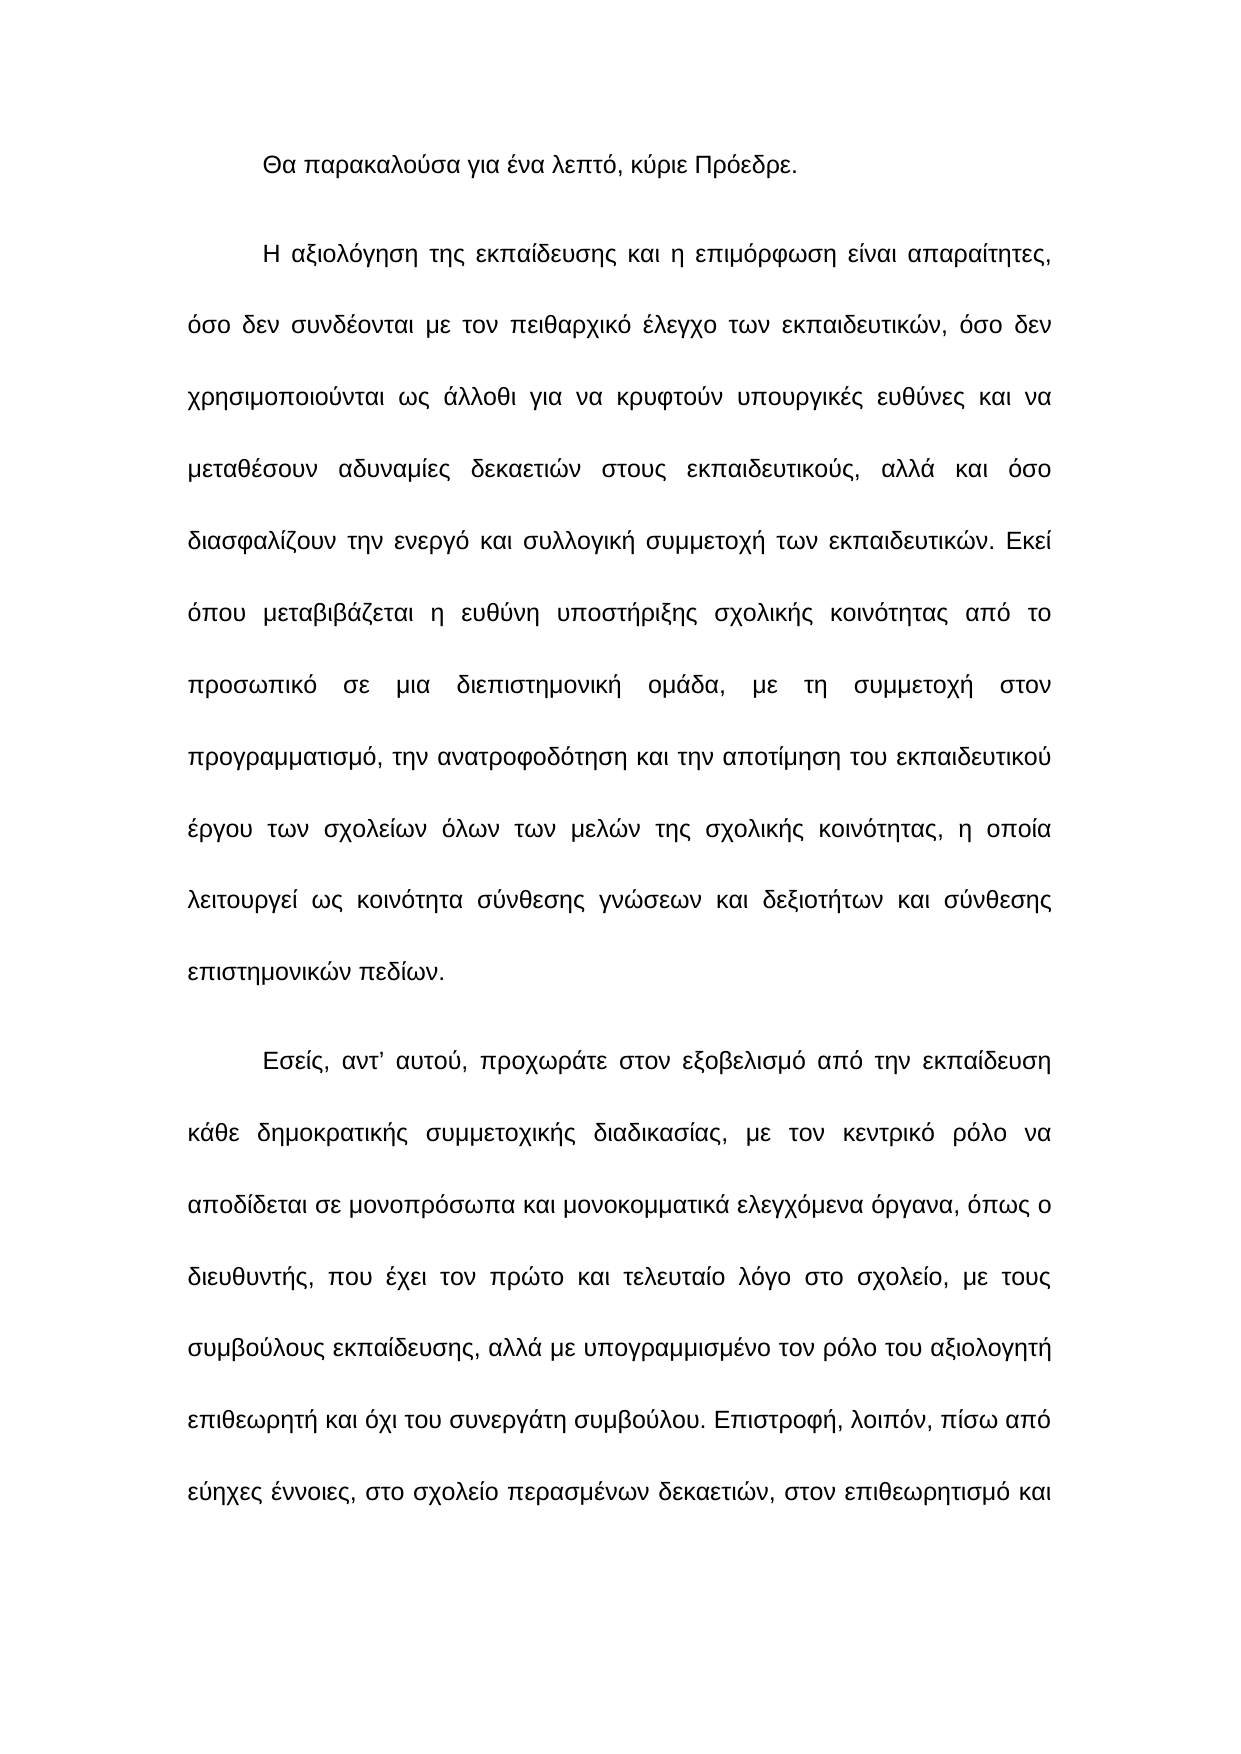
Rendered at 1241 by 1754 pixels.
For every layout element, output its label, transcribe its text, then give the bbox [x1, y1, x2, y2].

text Η αξιολόγηση της εκπαίδευσης και η επιμόρφωση είναι απαραίτητες, όσο δεν συνδέονται με τον πειθαρχικό έλεγχο των εκπαιδευτικών, όσο δεν χρησιμοποιούνται ως άλλοθι για να κρυφτούν υπουργικές ευθύνες και να μεταθέσουν αδυναμίες δεκαετιών στους εκπαιδευτικούς, αλλά και όσο διασφαλίζουν την ενεργό και συλλογική συμμετοχή των εκπαιδευτικών. Εκεί όπου μεταβιβάζεται η ευθύνη υποστήριξης σχολικής κοινότητας από το προσωπικό σε μια διεπιστημονική ομάδα, με τη συμμετοχή στον προγραμματισμό, την ανατροφοδότηση και την αποτίμηση του εκπαιδευτικού έργου των σχολείων όλων των μελών της σχολικής κοινότητας, η οποία λειτουργεί ως κοινότητα σύνθεσης γνώσεων και δεξιοτήτων και σύνθεσης επιστημονικών πεδίων. [187, 238, 1053, 986]
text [187, 1046, 1053, 1506]
text Θα παρακαλούσα για ένα λεπτό, κύριε Πρόεδρε. [187, 150, 1053, 179]
